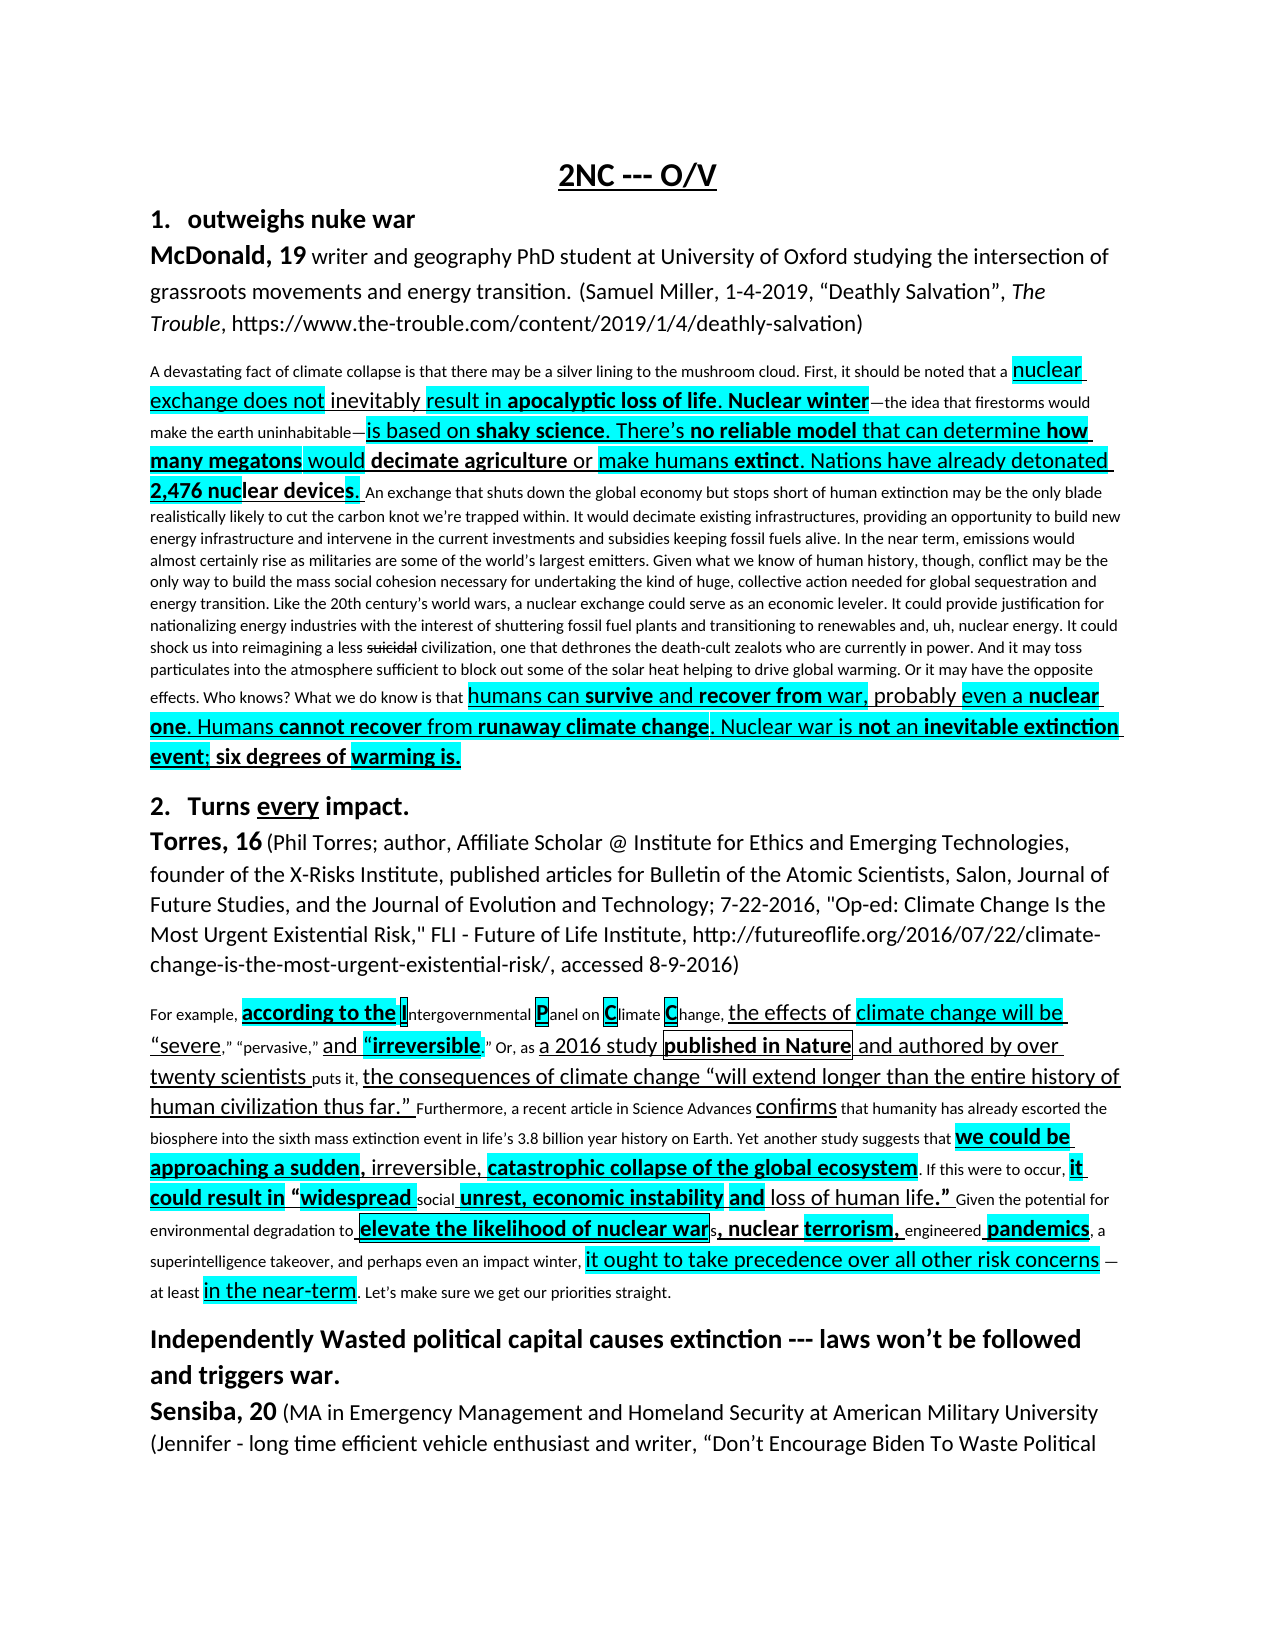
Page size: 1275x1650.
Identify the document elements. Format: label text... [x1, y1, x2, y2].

text For example, according to the Intergovernmental Panel on Climate Change, the effects of climate change will be “severe,” “pervasive,” and “irreversible.” Or, as a 2016 study published in Nature and authored by over twenty scientists puts it, the consequences of climate change “will extend longer than the entire history of human civilization thus far.” Furthermore, a recent article in Science Advances confirms that humanity has already escorted the biosphere into the sixth mass extinction event in life’s 3.8 billion year history on Earth. Yet another study suggests that we could be approaching a sudden, irreversible, catastrophic collapse of the global ecosystem. If this were to occur, it could result in “widespread social unrest, economic instability and loss of human life.” Given the potential for environmental degradation to elevate the likelihood of nuclear wars, nuclear terrorism, engineered pandemics, a superintelligence takeover, and perhaps even an impact winter, it ought to take precedence over all other risk concerns — at least in the near-term. Let’s make sure we get our priorities straight. [150, 997, 1125, 1304]
subtitle 2NC --- O/V [150, 154, 1125, 195]
subtitle outweighs nuke war [150, 202, 1125, 235]
subtitle Turns every impact. [150, 789, 1125, 822]
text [150, 1394, 1125, 1457]
subtitle Independently Wasted political capital causes extinction --- laws won’t be followed and triggers war. [150, 1323, 1125, 1391]
text A devastating fact of climate collapse is that there may be a silver lining to the mushroom cloud. First, it should be noted that a nuclear exchange does not inevitably result in apocalyptic loss of life. Nuclear winter—the idea that firestorms would make the earth uninhabitable—is based on shaky science. There’s no reliable model that can determine how many megatons would decimate agriculture or make humans extinct. Nations have already detonated 2,476 nuclear devices. An exchange that shuts down the global economy but stops short of human extinction may be the only blade realistically likely to cut the carbon knot we’re trapped within. It would decimate existing infrastructures, providing an opportunity to build new energy infrastructure and intervene in the current investments and subsidies keeping fossil fuels alive. In the near term, emissions would almost certainly rise as militaries are some of the world’s largest emitters. Given what we know of human history, though, conflict may be the only way to build the mass social cohesion necessary for undertaking the kind of huge, collective action needed for global sequestration and energy transition. Like the 20th century’s world wars, a nuclear exchange could serve as an economic leveler. It could provide justification for nationalizing energy industries with the interest of shuttering fossil fuel plants and transitioning to renewables and, uh, nuclear energy. It could shock us into reimagining a less suicidal civilization, one that dethrones the death-cult zealots who are currently in power. And it may toss particulates into the atmosphere sufficient to block out some of the solar heat helping to drive global warming. Or it may have the opposite effects. Who knows? What we do know is that humans can survive and recover from war, probably even a nuclear one. Humans cannot recover from runaway climate change. Nuclear war is not an inevitable extinction event; six degrees of warming is. [150, 356, 1125, 770]
text McDonald, 19 writer and geography PhD student at University of Oxford studying the intersection of grassroots movements and energy transition. (Samuel Miller, 1-4-2019, “Deathly Salvation”, The Trouble, https://www.the-trouble.com/content/2019/1/4/deathly-salvation) [150, 238, 1125, 337]
text Torres, 16 (Phil Torres; author, Affiliate Scholar @ Institute for Ethics and Emerging Technologies, founder of the X-Risks Institute, published articles for Bulletin of the Atomic Scientists, Salon, Journal of Future Studies, and the Journal of Evolution and Technology; 7-22-2016, "Op-ed: Climate Change Is the Most Urgent Existential Risk," FLI - Future of Life Institute, http://futureoflife.org/2016/07/22/climate-change-is-the-most-urgent-existential-risk/, accessed 8-9-2016) [150, 824, 1125, 978]
